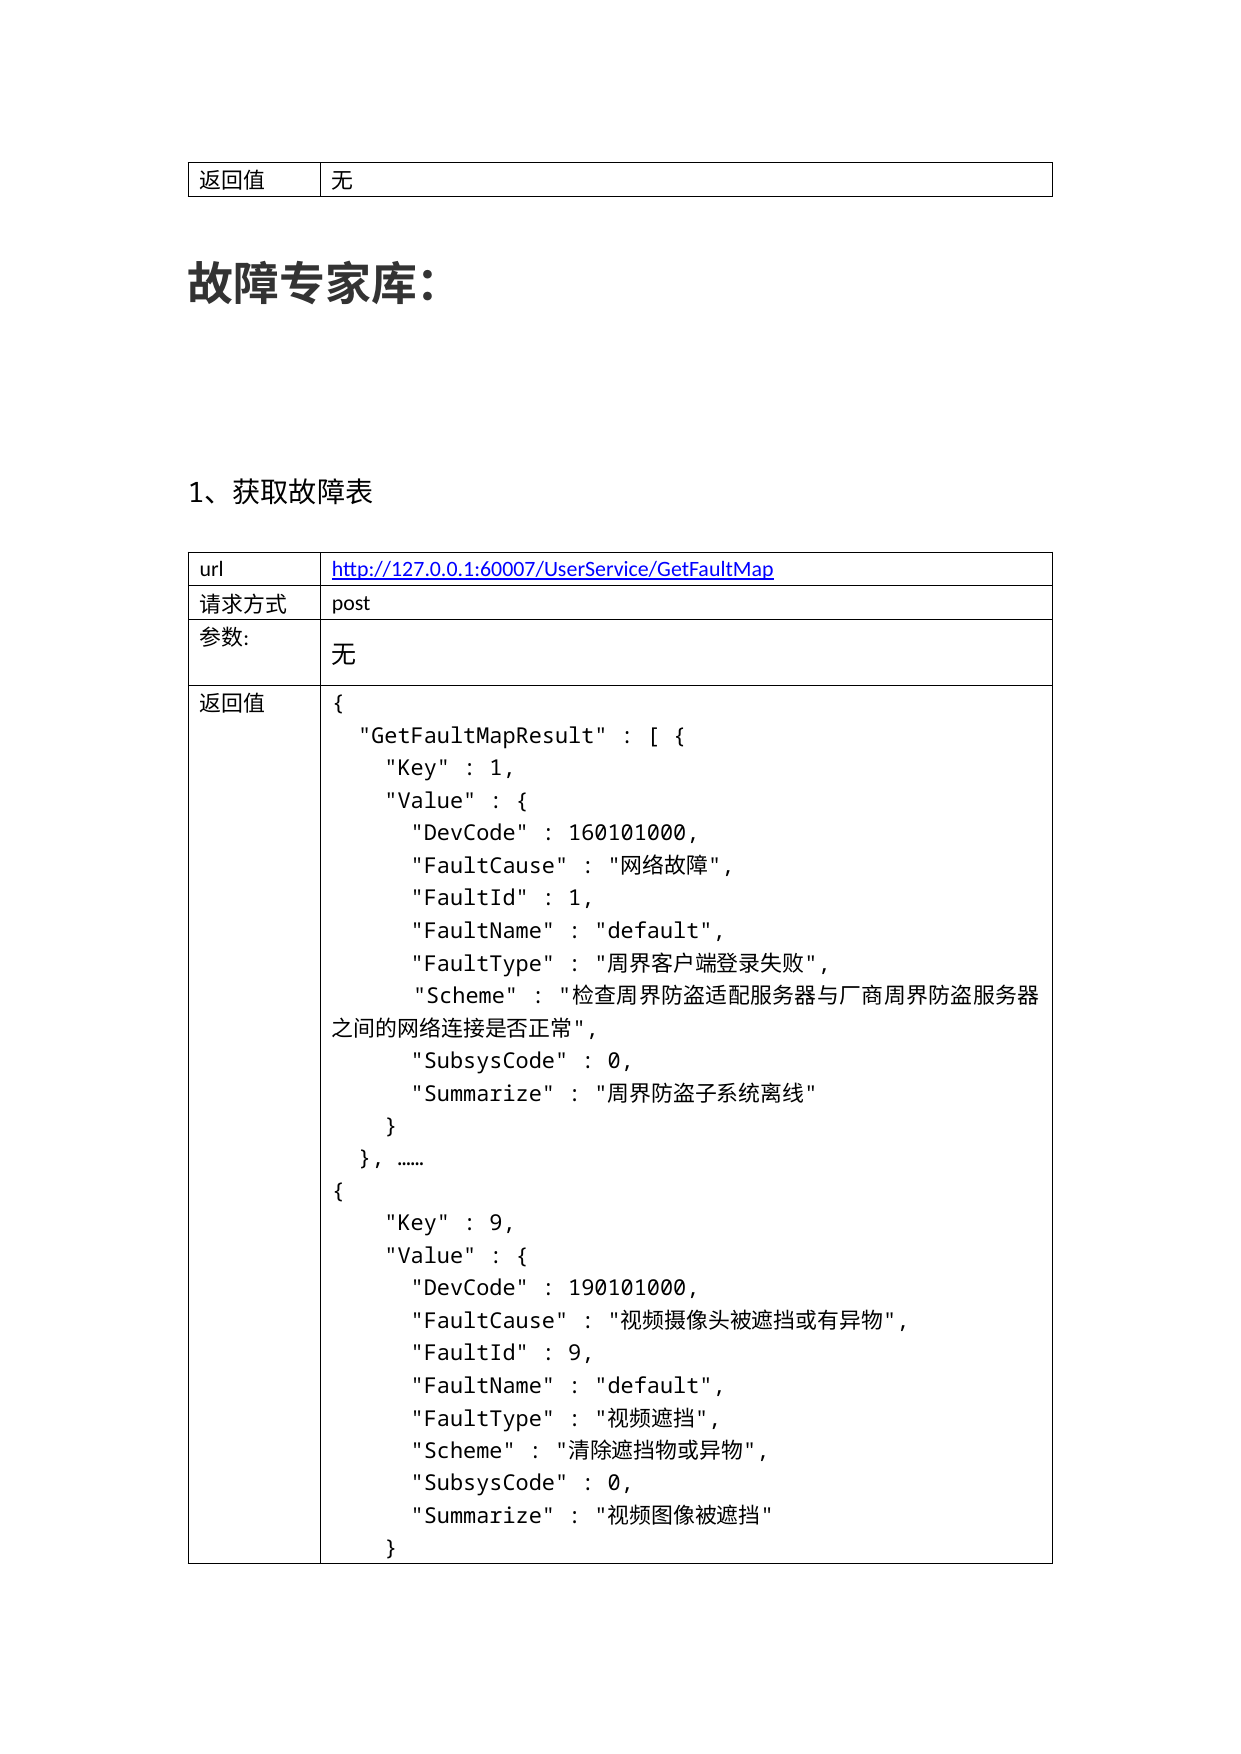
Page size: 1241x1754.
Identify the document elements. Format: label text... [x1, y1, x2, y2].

table_header url [189, 553, 320, 585]
table_cell 无 [321, 163, 1052, 196]
table_cell 请求方式 [189, 586, 320, 619]
table_cell 无 [321, 620, 1052, 685]
table_cell 参数: [189, 620, 320, 685]
table_cell 返回值 [189, 163, 320, 196]
table_cell 返回值 [189, 686, 320, 1563]
table_header http://127.0.0.1:60007/UserService/GetFaultMap [321, 553, 1052, 585]
subtitle 故障专家库： [187, 232, 1053, 329]
table_cell post [321, 586, 1052, 619]
text 1、获取故障表 [187, 457, 1053, 522]
